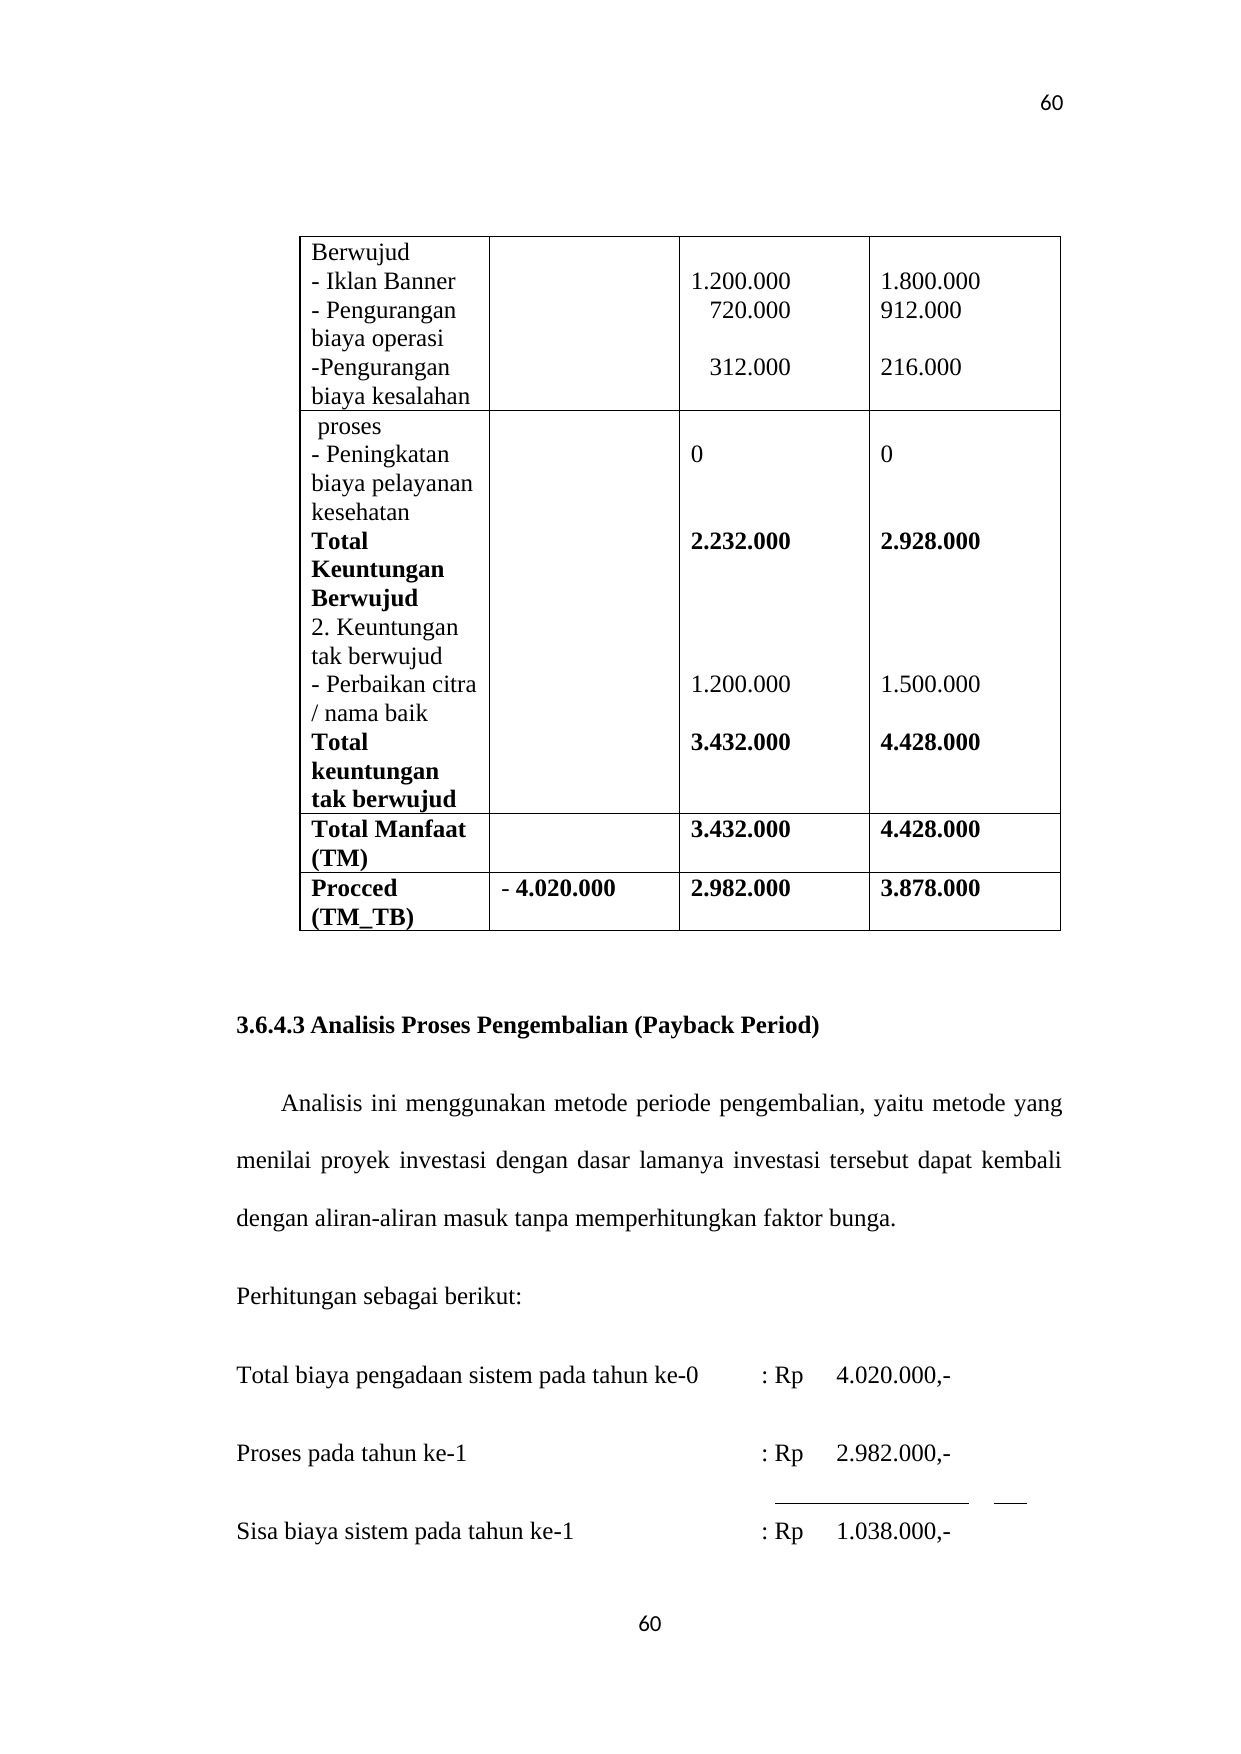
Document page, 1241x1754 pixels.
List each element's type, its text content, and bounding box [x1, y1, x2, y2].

table_cell Total Manfaat (TM) [301, 814, 489, 872]
text Perhitungan sebagai berikut: [236, 1281, 1063, 1310]
table_cell 4.428.000 [870, 814, 1060, 872]
list Analisis Proses Pengembalian (Payback Period) [236, 1010, 1063, 1038]
table_cell 2.982.000 [680, 873, 869, 930]
text Analisis ini menggunakan metode periode pengembalian, yaitu metode yang menilai proyek investasi dengan dasar lamanya investasi tersebut dapat kembali dengan aliran-aliran masuk tanpa memperhitungkan faktor bunga. [236, 1088, 1063, 1232]
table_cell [870, 237, 1060, 410]
table_cell [490, 411, 679, 813]
table_cell 0 2.928.000 1.500.000 4.428.000 [870, 411, 1060, 813]
table_cell 3.878.000 [870, 873, 1060, 930]
table_cell Procced (TM_TB) [301, 873, 489, 930]
text Proses pada tahun ke-1 : Rp 2.982.000,- [236, 1438, 1063, 1467]
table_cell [301, 237, 489, 410]
text Sisa biaya sistem pada tahun ke-1 : Rp 1.038.000,- [236, 1516, 1063, 1545]
table_cell 3.432.000 [680, 814, 869, 872]
table_cell - 4.020.000 [490, 873, 679, 930]
table_cell 0 2.232.000 1.200.000 3.432.000 [680, 411, 869, 813]
table_cell [490, 237, 679, 410]
table_cell [490, 814, 679, 872]
text Total biaya pengadaan sistem pada tahun ke-0 : Rp 4.020.000,- [236, 1360, 1063, 1388]
table_cell proses - Peningkatan biaya pelayanan kesehatan Total Keuntungan Berwujud 2. Keuntungan tak berwujud - Perbaikan citra / nama baik Total keuntungan tak berwujud [301, 411, 489, 813]
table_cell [680, 237, 869, 410]
